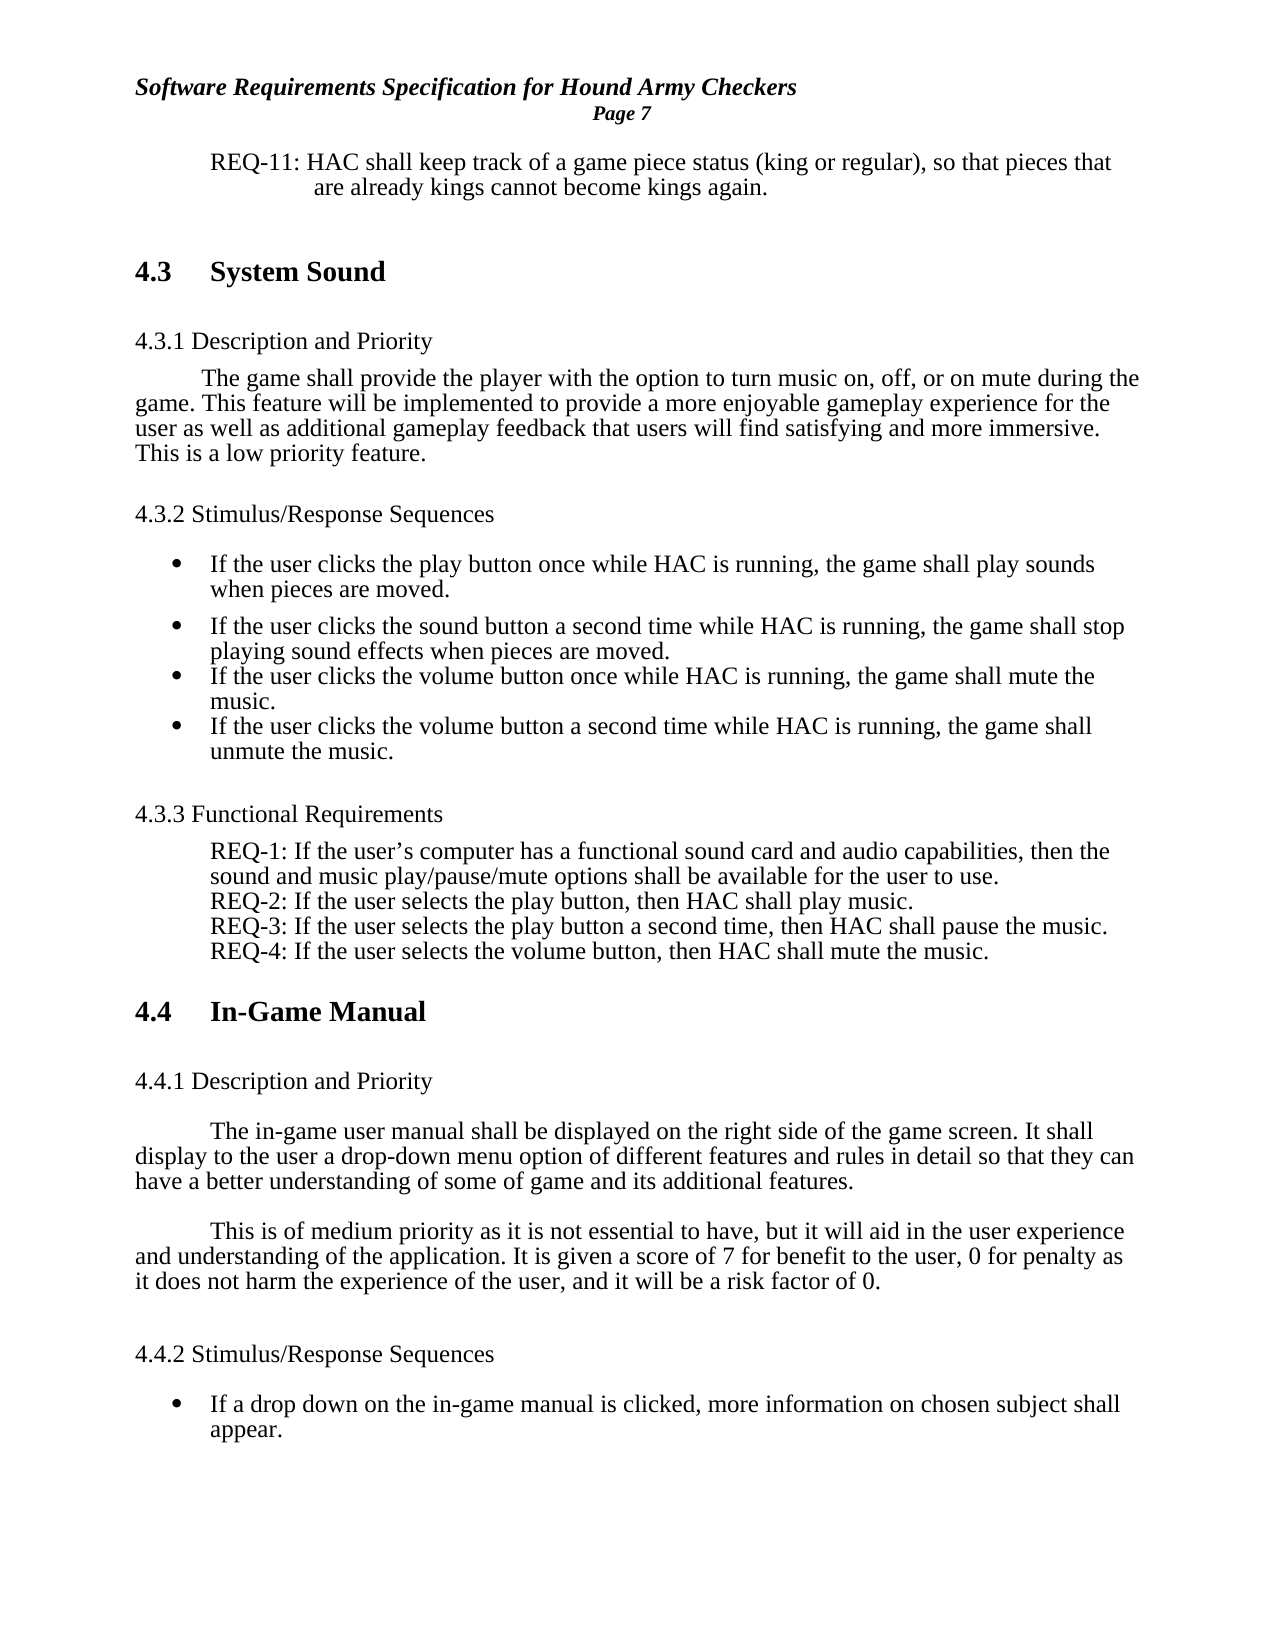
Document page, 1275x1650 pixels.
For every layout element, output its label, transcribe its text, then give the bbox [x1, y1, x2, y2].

text 4.3.2 Stimulus/Response Sequences [135, 502, 1140, 527]
subtitle System Sound [135, 254, 1140, 288]
list If the user clicks the volume button once while HAC is running, the game shall mute the music. [172, 665, 1140, 715]
text The game shall provide the player with the option to turn music on, off, or on mute during the game. This feature will be implemented to provide a more enjoyable gameplay experience for the user as well as additional gameplay feedback that users will find satisfying and more immersive. This is a low priority feature. [135, 367, 1140, 467]
text 4.4.2 Stimulus/Response Sequences [135, 1342, 1140, 1367]
text 4.3.3 Functional Requirements [135, 802, 1140, 827]
list If the user clicks the sound button a second time while HAC is running, the game shall stop playing sound effects when pieces are moved. [172, 615, 1140, 665]
text REQ-1: If the user’s computer has a functional sound card and audio capabilities, then the sound and music play/pause/mute options shall be available for the user to use. [210, 840, 1140, 890]
list If a drop down on the in-game manual is clicked, more information on chosen subject shall appear. [172, 1392, 1140, 1442]
text REQ-11: HAC shall keep track of a game piece status (king or regular), so that pieces that are already kings cannot become kings again. [210, 150, 1140, 200]
list If the user clicks the play button once while HAC is running, the game shall play sounds when pieces are moved. [172, 552, 1140, 602]
text This is of medium priority as it is not essential to have, but it will aid in the user experience and understanding of the application. It is given a score of 7 for benefit to the user, 0 for penalty as it does not harm the experience of the user, and it will be a risk factor of 0. [135, 1219, 1140, 1294]
text The in-game user manual shall be displayed on the right side of the game screen. It shall display to the user a drop-down menu option of different features and rules in detail so that they can have a better understanding of some of game and its additional features. [135, 1119, 1140, 1194]
list If the user clicks the volume button a second time while HAC is running, the game shall unmute the music. [172, 715, 1140, 765]
text 4.4.1 Description and Priority [135, 1069, 1140, 1094]
text REQ-3: If the user selects the play button a second time, then HAC shall pause the music. [135, 915, 1140, 940]
text REQ-4: If the user selects the volume button, then HAC shall mute the music. [135, 940, 1140, 965]
text REQ-2: If the user selects the play button, then HAC shall play music. [135, 890, 1140, 915]
subtitle In-Game Manual [135, 994, 1140, 1027]
text 4.3.1 Description and Priority [135, 329, 1140, 354]
